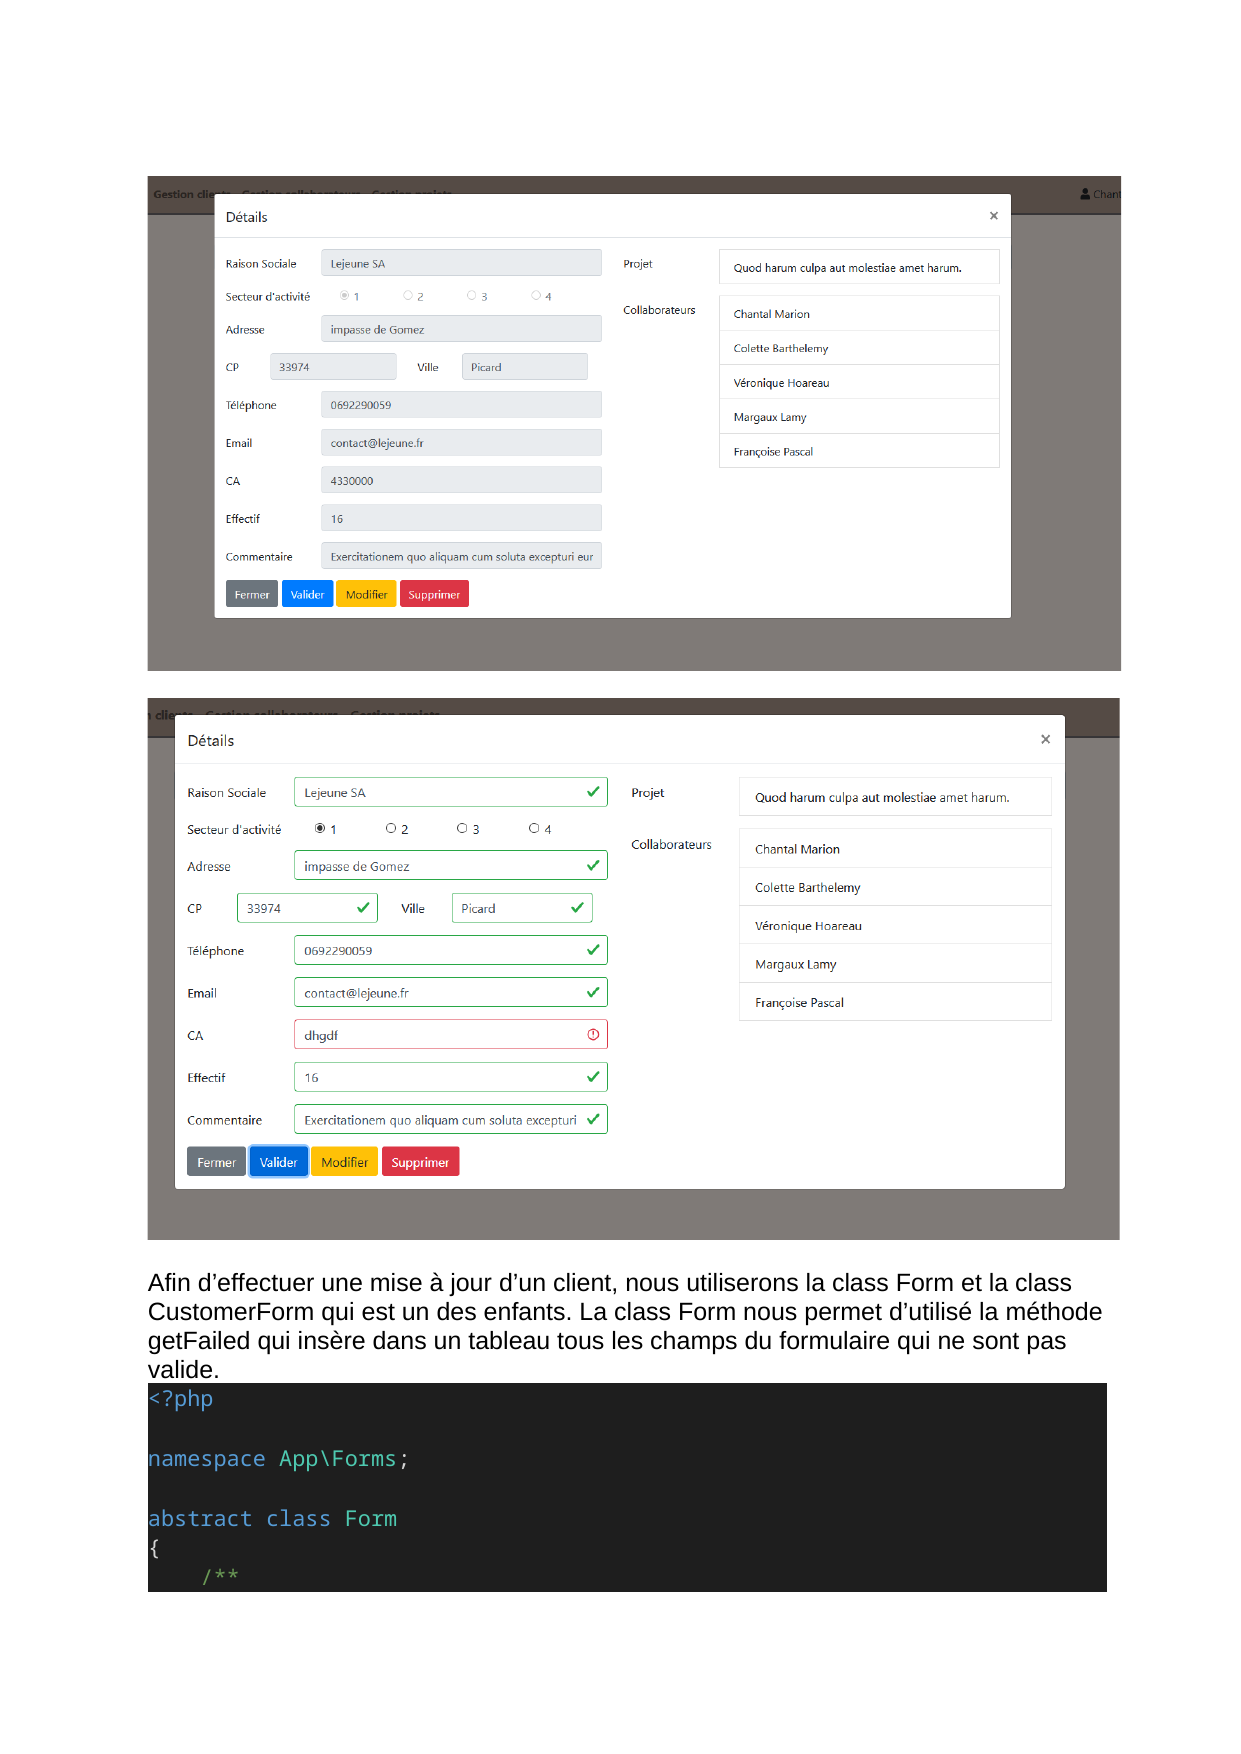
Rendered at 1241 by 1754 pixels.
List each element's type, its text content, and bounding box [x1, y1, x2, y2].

text namespace App\Forms; [148, 1443, 1107, 1473]
text abstract class Form [148, 1502, 1107, 1532]
text /** [148, 1562, 1107, 1592]
text <?php [148, 1383, 1107, 1413]
text { [148, 1532, 1107, 1562]
picture [147, 698, 1120, 1240]
text Afin d’effectuer une mise à jour d’un client, nous utiliserons la class Form et la class CustomerForm qui est un des enfants. La class Form nous permet d’utilisé la méthode getFailed qui insère dans un tableau tous les champs du formulaire qui ne sont pas valide. [148, 1268, 1107, 1383]
picture [147, 176, 1122, 671]
